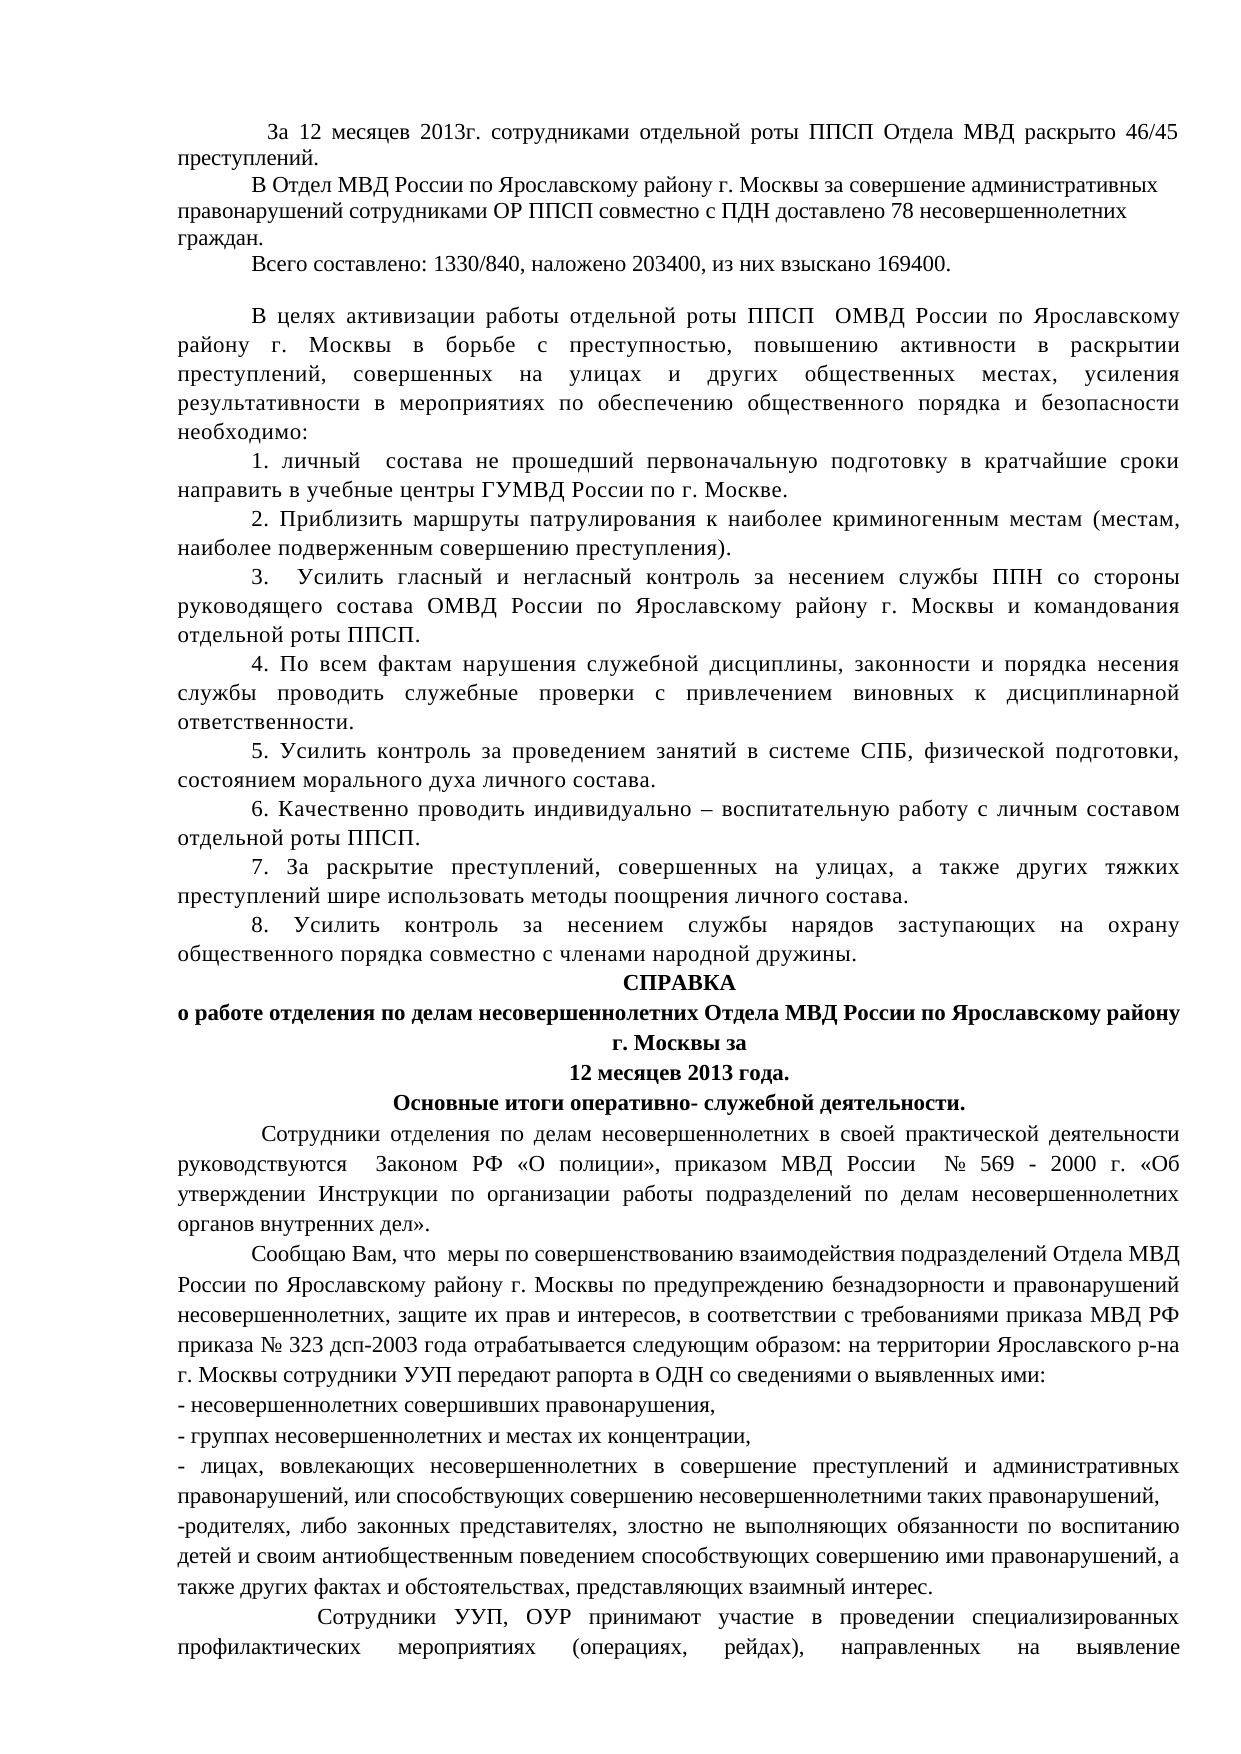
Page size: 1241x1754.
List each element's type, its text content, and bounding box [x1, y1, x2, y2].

text - лицах, вовлекающих несовершеннолетних в совершение преступлений и административных правонарушений, или способствующих совершению несовершеннолетними таких правонарушений, [177, 1452, 1181, 1508]
text - группах несовершеннолетних и местах их концентрации, [177, 1422, 1181, 1448]
text 3. Усилить гласный и негласный контроль за несением службы ППН со стороны руководящего состава ОМВД России по Ярославскому району г. Москвы и командования отдельной роты ППСП. [177, 563, 1181, 647]
text -родителях, либо законных представителях, злостно не выполняющих обязанности по воспитанию детей и своим антиобщественным поведением способствующих совершению ими правонарушений, а также других фактах и обстоятельствах, представляющих взаимный интерес. [177, 1512, 1181, 1599]
text Сотрудники отделения по делам несовершеннолетних в своей практической деятельности руководствуются Законом РФ «О полиции», приказом МВД России № 569 - . «Об утверждении Инструкции по организации работы подразделений по делам несовершеннолетних органов внутренних дел». [177, 1120, 1181, 1237]
text 5. Усилить контроль за проведением занятий в системе СПБ, физической подготовки, состоянием морального духа личного состава. [177, 737, 1181, 792]
text Сообщаю Вам, что меры по совершенствованию взаимодействия подразделений Отдела МВД России по Ярославскому району г. Москвы по предупреждению безнадзорности и правонарушений несовершеннолетних, защите их прав и интересов, в соответствии с требованиями приказа МВД РФ приказа № 323 дсп-2003 года отрабатывается следующим образом: на территории Ярославского р-на г. Москвы сотрудники УУП передают рапорта в ОДН со сведениями о выявленных ими: [177, 1241, 1181, 1388]
text Основные итоги оперативно- служебной деятельности. [177, 1089, 1181, 1116]
text 1. личный состава не прошедший первоначальную подготовку в кратчайшие сроки направить в учебные центры ГУМВД России по г. Москве. [177, 447, 1181, 503]
text 6. Качественно проводить индивидуально – воспитательную работу с личным составом отдельной роты ППСП. [177, 795, 1181, 850]
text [177, 1603, 1181, 1659]
text 4. По всем фактам нарушения служебной дисциплины, законности и порядка несения службы проводить служебные проверки с привлечением виновных к дисциплинарной ответственности. [177, 650, 1181, 734]
text - несовершеннолетних совершивших правонарушения, [177, 1392, 1181, 1418]
text СПРАВКА [177, 969, 1181, 995]
text За 12 месяцев 2013г. сотрудниками отдельной роты ППСП Отдела МВД раскрыто 46/45 преступлений. [177, 118, 1181, 171]
text 8. Усилить контроль за несением службы нарядов заступающих на охрану общественного порядка совместно с членами народной дружины. [177, 911, 1181, 966]
text В целях активизации работы отдельной роты ППСП ОМВД России по Ярославскому району г. Москвы в борьбе с преступностью, повышению активности в раскрытии преступлений, совершенных на улицах и других общественных местах, усиления результативности в мероприятиях по обеспечению общественного порядка и безопасности необходимо: [177, 303, 1181, 445]
text Всего составлено: 1330/840, наложено 203400, из них взыскано 169400. [177, 250, 1181, 276]
text о работе отделения по делам несовершеннолетних Отдела МВД России по Ярославскому району г. Москвы за [177, 999, 1181, 1055]
text 12 месяцев 2013 года. [177, 1059, 1181, 1086]
text В Отдел МВД России по Ярославскому району г. Москвы за совершение административных правонарушений сотрудниками ОР ППСП совместно с ПДН доставлено 78 несовершеннолетних граждан. [177, 171, 1181, 250]
text 2. Приблизить маршруты патрулирования к наиболее криминогенным местам (местам, наиболее подверженным совершению преступления). [177, 505, 1181, 561]
text 7. За раскрытие преступлений, совершенных на улицах, а также других тяжких преступлений шире использовать методы поощрения личного состава. [177, 853, 1181, 908]
